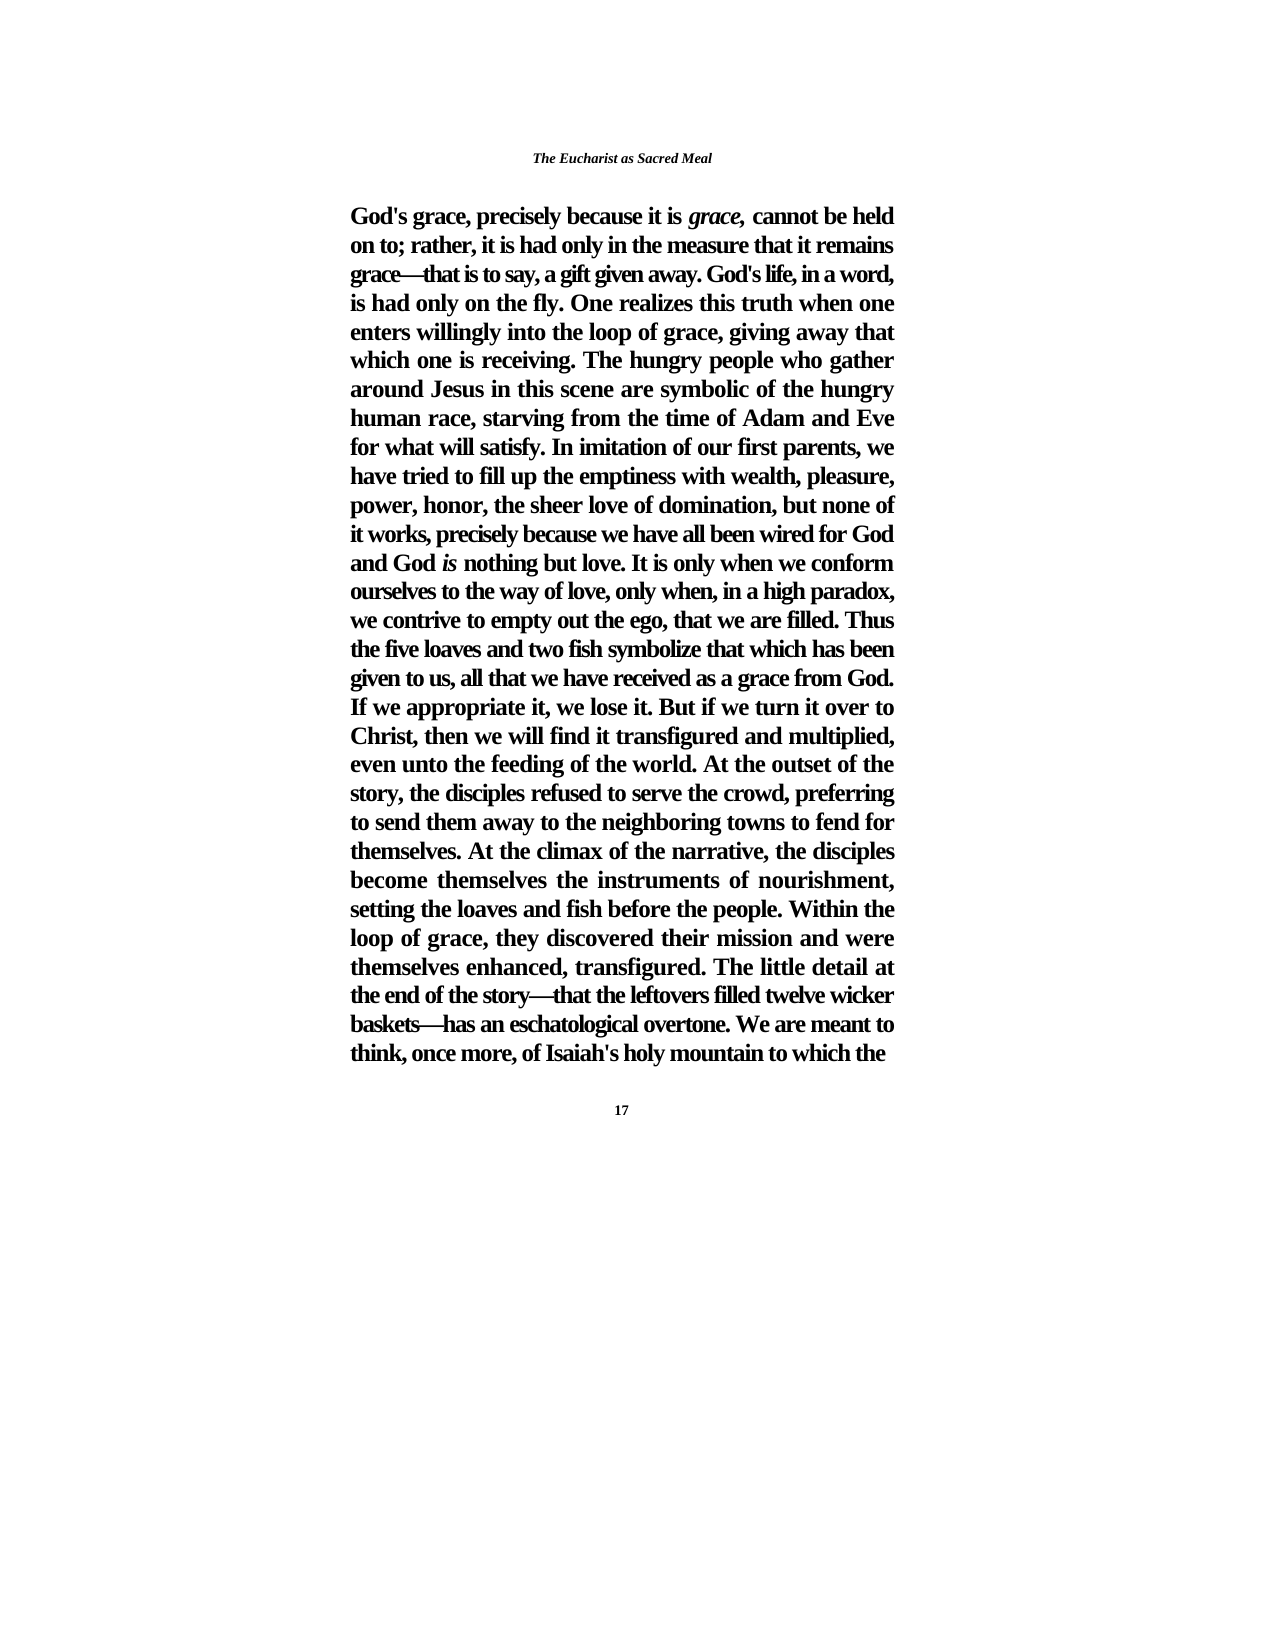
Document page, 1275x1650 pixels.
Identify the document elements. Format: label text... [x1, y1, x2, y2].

text God's grace, precisely because it is grace, cannot be held on to; rather, it is had only in the measure that it remains grace—that is to say, a gift given away. God's life, in a word, is had only on the fly. One realizes this truth when one enters willingly into the loop of grace, giving away that which one is receiving. The hungry people who gather around Jesus in this scene are symbolic of the hungry human race, starving from the time of Adam and Eve for what will satisfy. In imitation of our first parents, we have tried to fill up the emptiness with wealth, pleasure, power, honor, the sheer love of domination, but none of it works, precisely because we have all been wired for God and God is nothing but love. It is only when we conform ourselves to the way of love, only when, in a high paradox, we contrive to empty out the ego, that we are filled. Thus the five loaves and two fish symbolize that which has been given to us, all that we have received as a grace from God. If we appropriate it, we lose it. But if we turn it over to Christ, then we will find it transfigured and multiplied, even unto the feeding of the world. At the outset of the story, the disciples refused to serve the crowd, preferring to send them away to the neighboring towns to fend for themselves. At the climax of the narrative, the disciples become themselves the instruments of nourishment, setting the loaves and fish before the people. Within the loop of grace, they discovered their mission and were themselves enhanced, transfigured. The little detail at the end of the story—that the leftovers filled twelve wicker baskets—has an eschatological overtone. We are meant to think, once more, of Isaiah's holy mountain to which the [350, 202, 895, 1067]
text 17 [350, 1102, 893, 1119]
text The Eucharist as Sacred Meal [351, 150, 895, 167]
